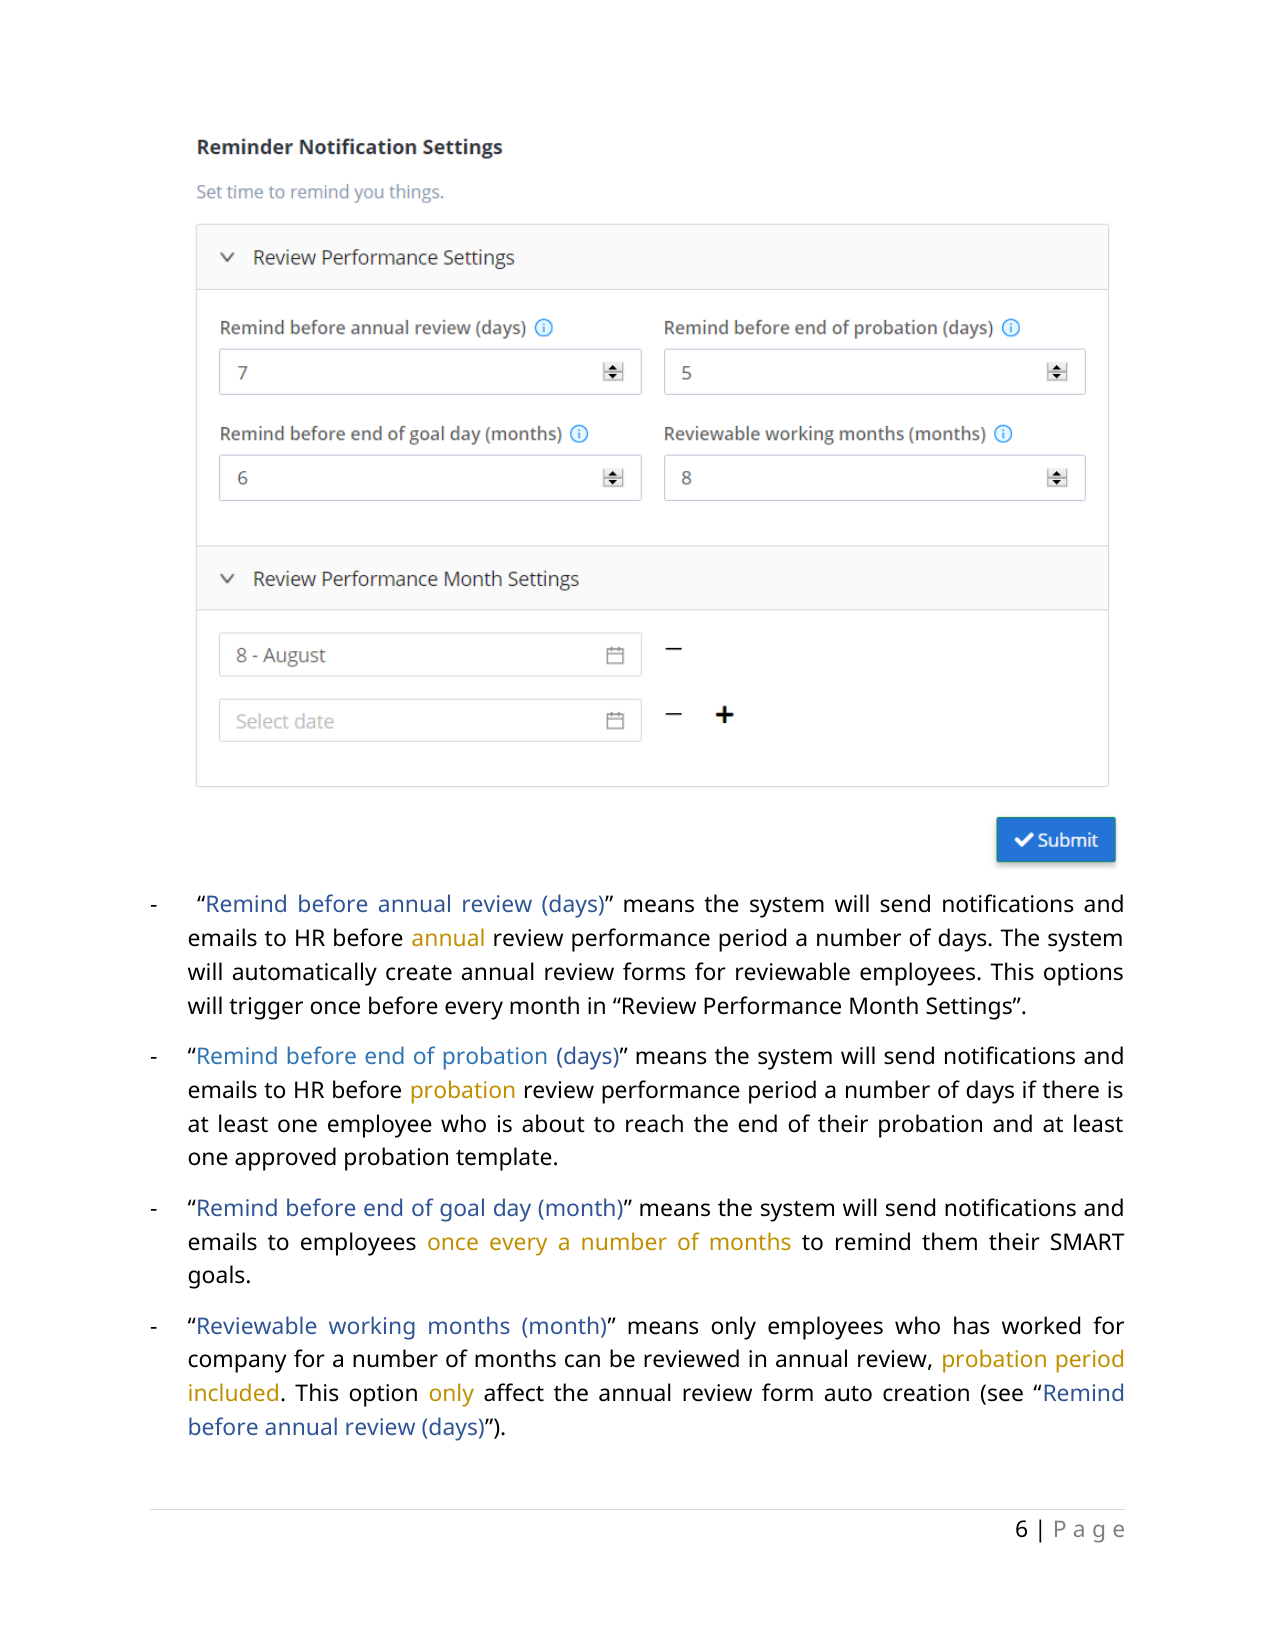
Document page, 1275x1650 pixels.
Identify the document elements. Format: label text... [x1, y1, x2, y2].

list “Remind before end of probation (days)” means the system will send notifications and emails to HR before probation review performance period a number of days if there is at least one employee who is about to reach the end of their probation and at least one approved probation template. [150, 1040, 1125, 1173]
list “Remind before end of goal day (month)” means the system will send notifications and emails to employees once every a number of months to remind them their SMART goals. [150, 1192, 1125, 1291]
list “Reviewable working months (month)” means only employees who has worked for company for a number of months can be reviewed in annual review, probation period included. This option only affect the annual review form auto creation (see “Remind before annual review (days)”). [150, 1310, 1125, 1442]
list “Remind before annual review (days)” means the system will send notifications and emails to HR before annual review performance period a number of days. The system will automatically create annual review forms for reviewable employees. This options will trigger once before every month in “Review Performance Month Settings”. [150, 888, 1125, 1021]
picture [187, 131, 1118, 870]
